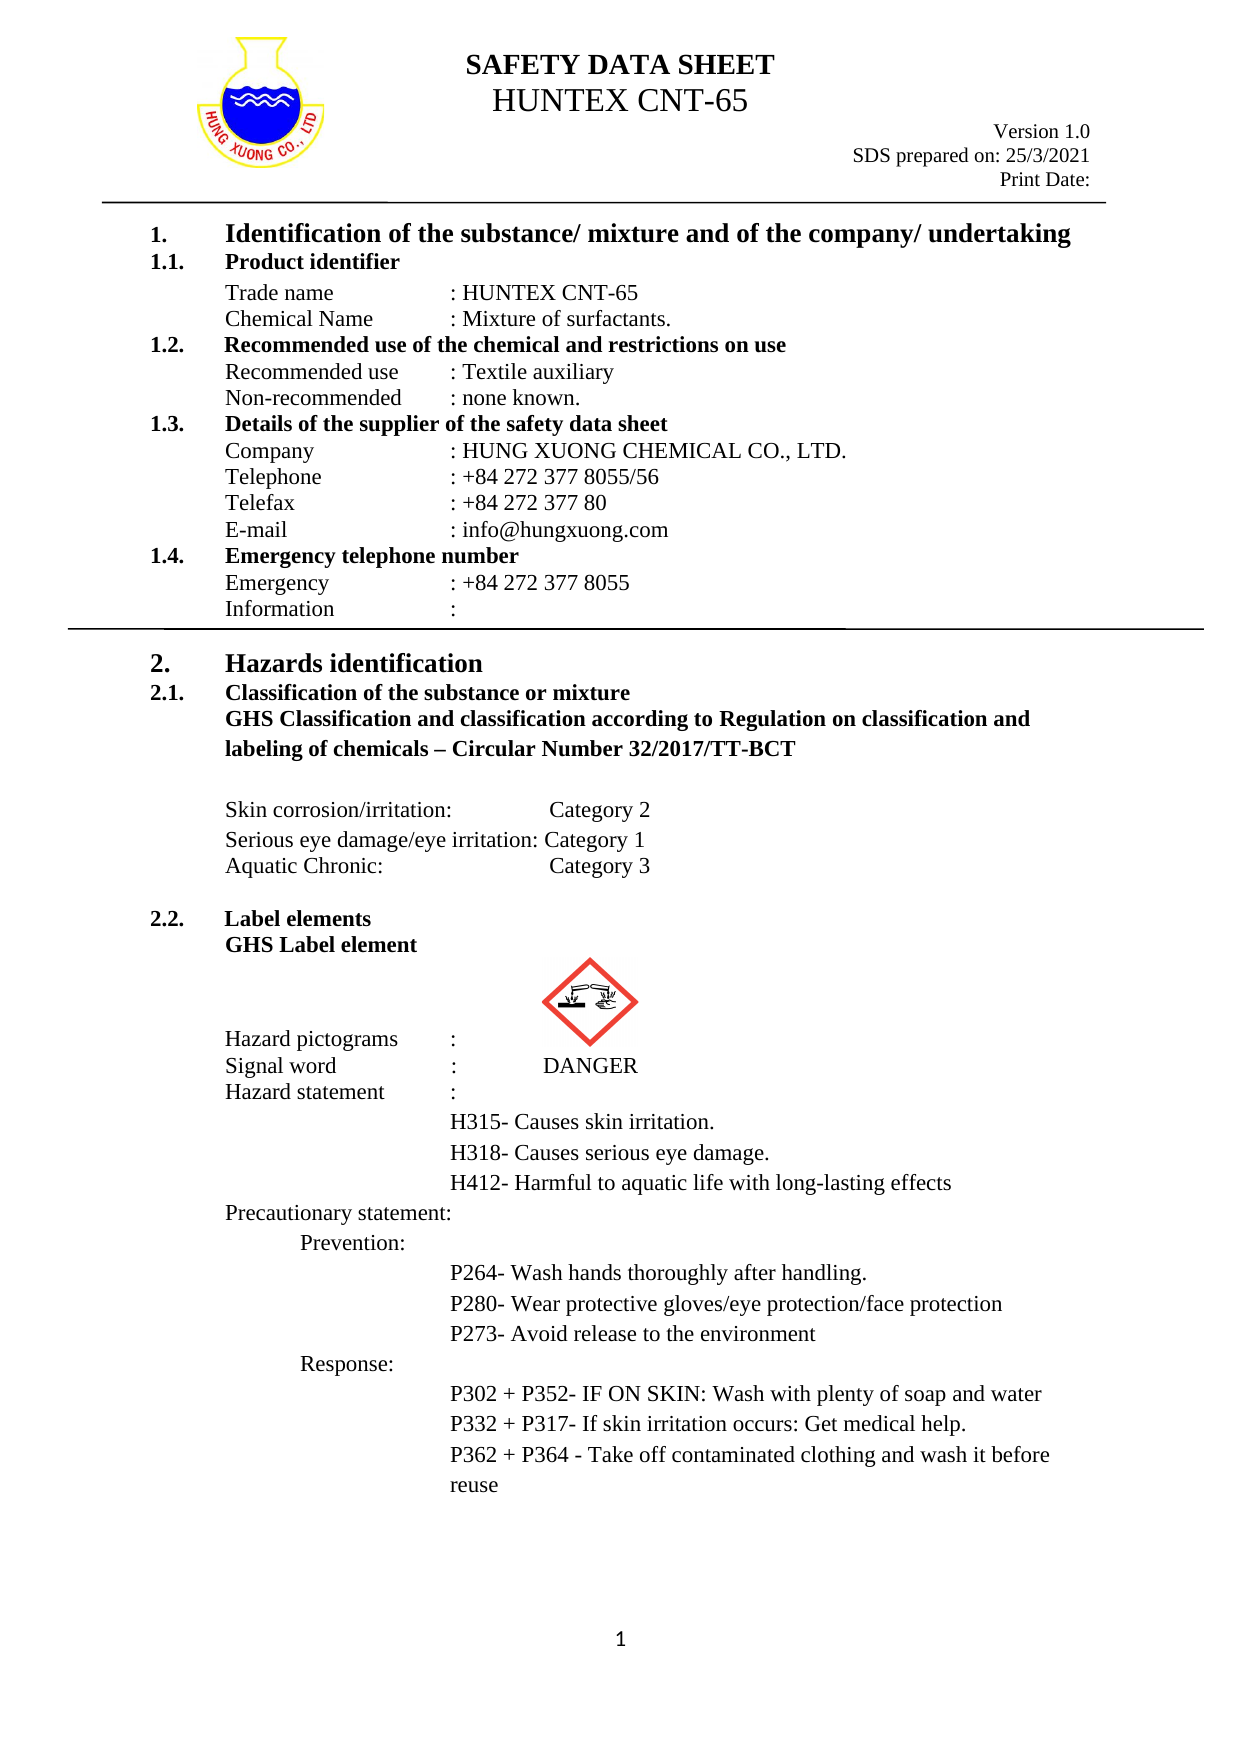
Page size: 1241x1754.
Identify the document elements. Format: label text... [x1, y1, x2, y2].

text Company : HUNG XUONG CHEMICAL CO., LTD. [150, 437, 1090, 463]
text H318- Causes serious eye damage. [450, 1138, 1090, 1165]
text H315- Causes skin irritation. [450, 1108, 1090, 1135]
text Chemical Name : Mixture of surfactants. [150, 305, 1090, 331]
text Aquatic Chronic: Category 3 [150, 852, 1090, 879]
text P332 + P317- If skin irritation occurs: Get medical help. [450, 1410, 1090, 1437]
text 1.1. Product identifier [150, 248, 1090, 275]
text P362 + P364 - Take off contaminated clothing and wash it before reuse [450, 1441, 1090, 1497]
text P302 + P352- IF ON SKIN: Wash with plenty of soap and water [450, 1380, 1090, 1407]
text Telephone : +84 272 377 8055/56 [150, 463, 1090, 489]
text Hazard pictograms : [150, 958, 1090, 1052]
text 1.4. Emergency telephone number [150, 542, 1090, 568]
text Telefax : +84 272 377 80 [150, 489, 1090, 516]
text 2.2. Label elements [150, 905, 1090, 931]
text 1.2. Recommended use of the chemical and restrictions on use [150, 331, 1090, 358]
text Non-recommended : none known. [150, 384, 1090, 410]
text Serious eye damage/eye irritation: Category 1 [150, 826, 1090, 852]
text Signal word : DANGER [150, 1052, 1090, 1078]
text Information : [150, 595, 1090, 621]
text E-mail : info@hungxuong.com [150, 516, 1090, 542]
text Precautionary statement: [150, 1199, 1090, 1225]
text GHS Label element [150, 931, 1090, 958]
text H412- Harmful to aquatic life with long-lasting effects [450, 1169, 1090, 1195]
picture [197, 37, 325, 168]
text GHS Classification and classification according to Regulation on classification and labeling of chemicals – Circular Number 32/2017/TT-BCT [225, 705, 1090, 762]
text 2. Hazards identification [150, 648, 1090, 679]
picture [541, 957, 639, 1047]
text 1. Identification of the substance/ mixture and of the company/ undertaking [150, 217, 1090, 248]
text P280- Wear protective gloves/eye protection/face protection [375, 1289, 1090, 1316]
text P264- Wash hands thoroughly after handling. [375, 1259, 1090, 1286]
text Emergency : +84 272 377 8055 [150, 568, 1090, 595]
text Recommended use : Textile auxiliary [150, 358, 1090, 384]
text Prevention: [225, 1229, 1090, 1256]
text Response: [225, 1350, 1090, 1376]
text Trade name : HUNTEX CNT-65 [150, 279, 1090, 305]
text Hazard statement : [150, 1078, 1090, 1104]
text Skin corrosion/irritation: Category 2 [225, 796, 1090, 822]
text 1.3. Details of the supplier of the safety data sheet [150, 410, 1090, 437]
text 2.1. Classification of the substance or mixture [150, 679, 1090, 705]
text P273- Avoid release to the environment [450, 1320, 1090, 1346]
